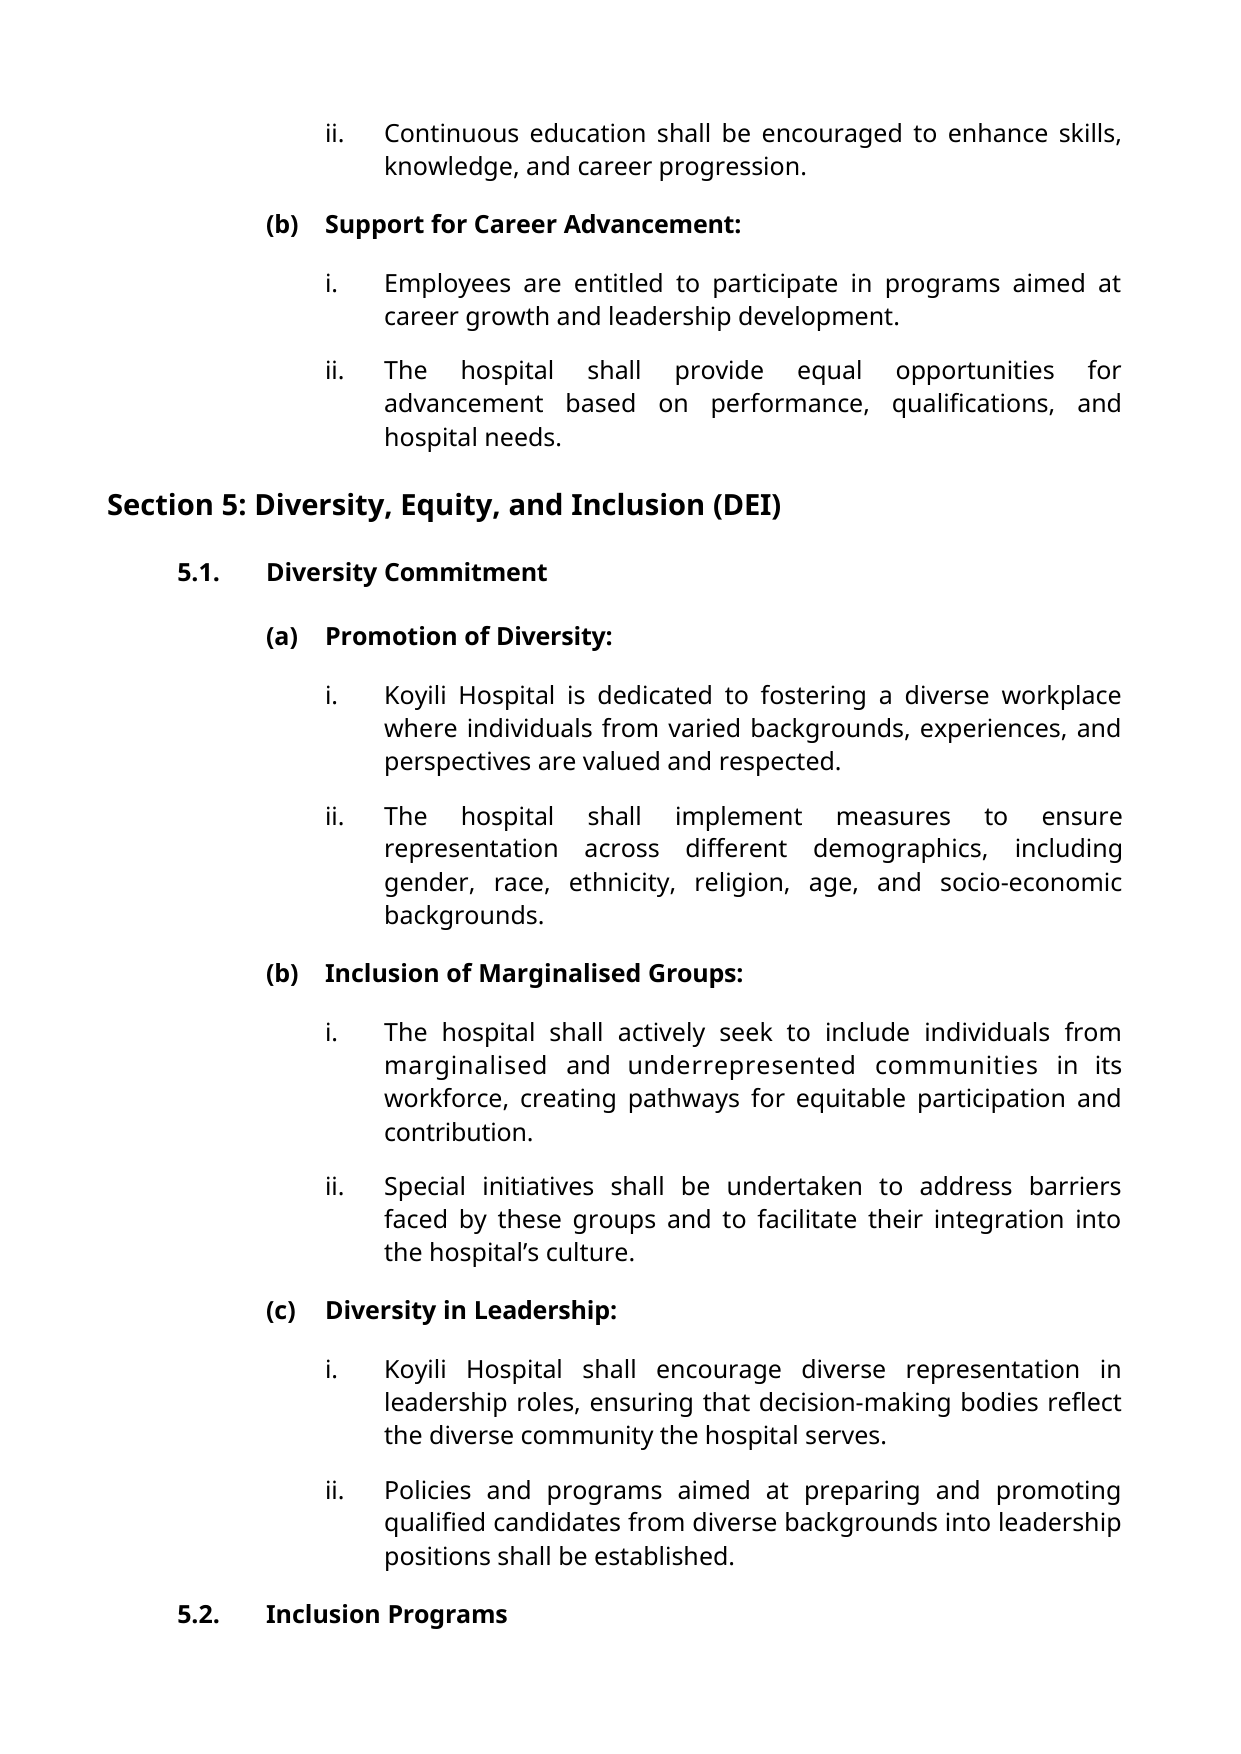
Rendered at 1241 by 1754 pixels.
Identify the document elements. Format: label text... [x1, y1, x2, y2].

subtitle Section 5: Diversity, Equity, and Inclusion (DEI) [107, 484, 1122, 524]
list Promotion of Diversity: [266, 619, 1137, 653]
list Special initiatives shall be undertaken to address barriers faced by these groups and to facilitate their integration into the hospital’s culture. [325, 1169, 1122, 1269]
subtitle Support for Career Advancement: [266, 207, 1137, 241]
subtitle Diversity Commitment [177, 554, 1137, 588]
subtitle Inclusion Programs [177, 1597, 1137, 1631]
list Employees are entitled to participate in programs aimed at career growth and leadership development. [325, 266, 1122, 332]
list The hospital shall implement measures to ensure representation across different demographics, including gender, race, ethnicity, religion, age, and socio-economic backgrounds. [325, 798, 1123, 932]
list Continuous education shall be encouraged to enhance skills, knowledge, and career progression. [325, 116, 1123, 183]
list The hospital shall provide equal opportunities for advancement based on performance, qualifications, and hospital needs. [325, 353, 1122, 453]
subtitle Diversity in Leadership: [266, 1293, 1137, 1327]
subtitle Inclusion of Marginalised Groups: [266, 956, 1137, 990]
list Koyili Hospital shall encourage diverse representation in leadership roles, ensuring that decision-making bodies reflect the diverse community the hospital serves. [325, 1352, 1122, 1452]
list The hospital shall actively seek to include individuals from marginalised and underrepresented communities in its workforce, creating pathways for equitable participation and contribution. [325, 1015, 1122, 1148]
list Koyili Hospital is dedicated to fostering a diverse workplace where individuals from varied backgrounds, experiences, and perspectives are valued and respected. [325, 678, 1122, 778]
list Policies and programs aimed at preparing and promoting qualified candidates from diverse backgrounds into leadership positions shall be established. [325, 1472, 1122, 1573]
